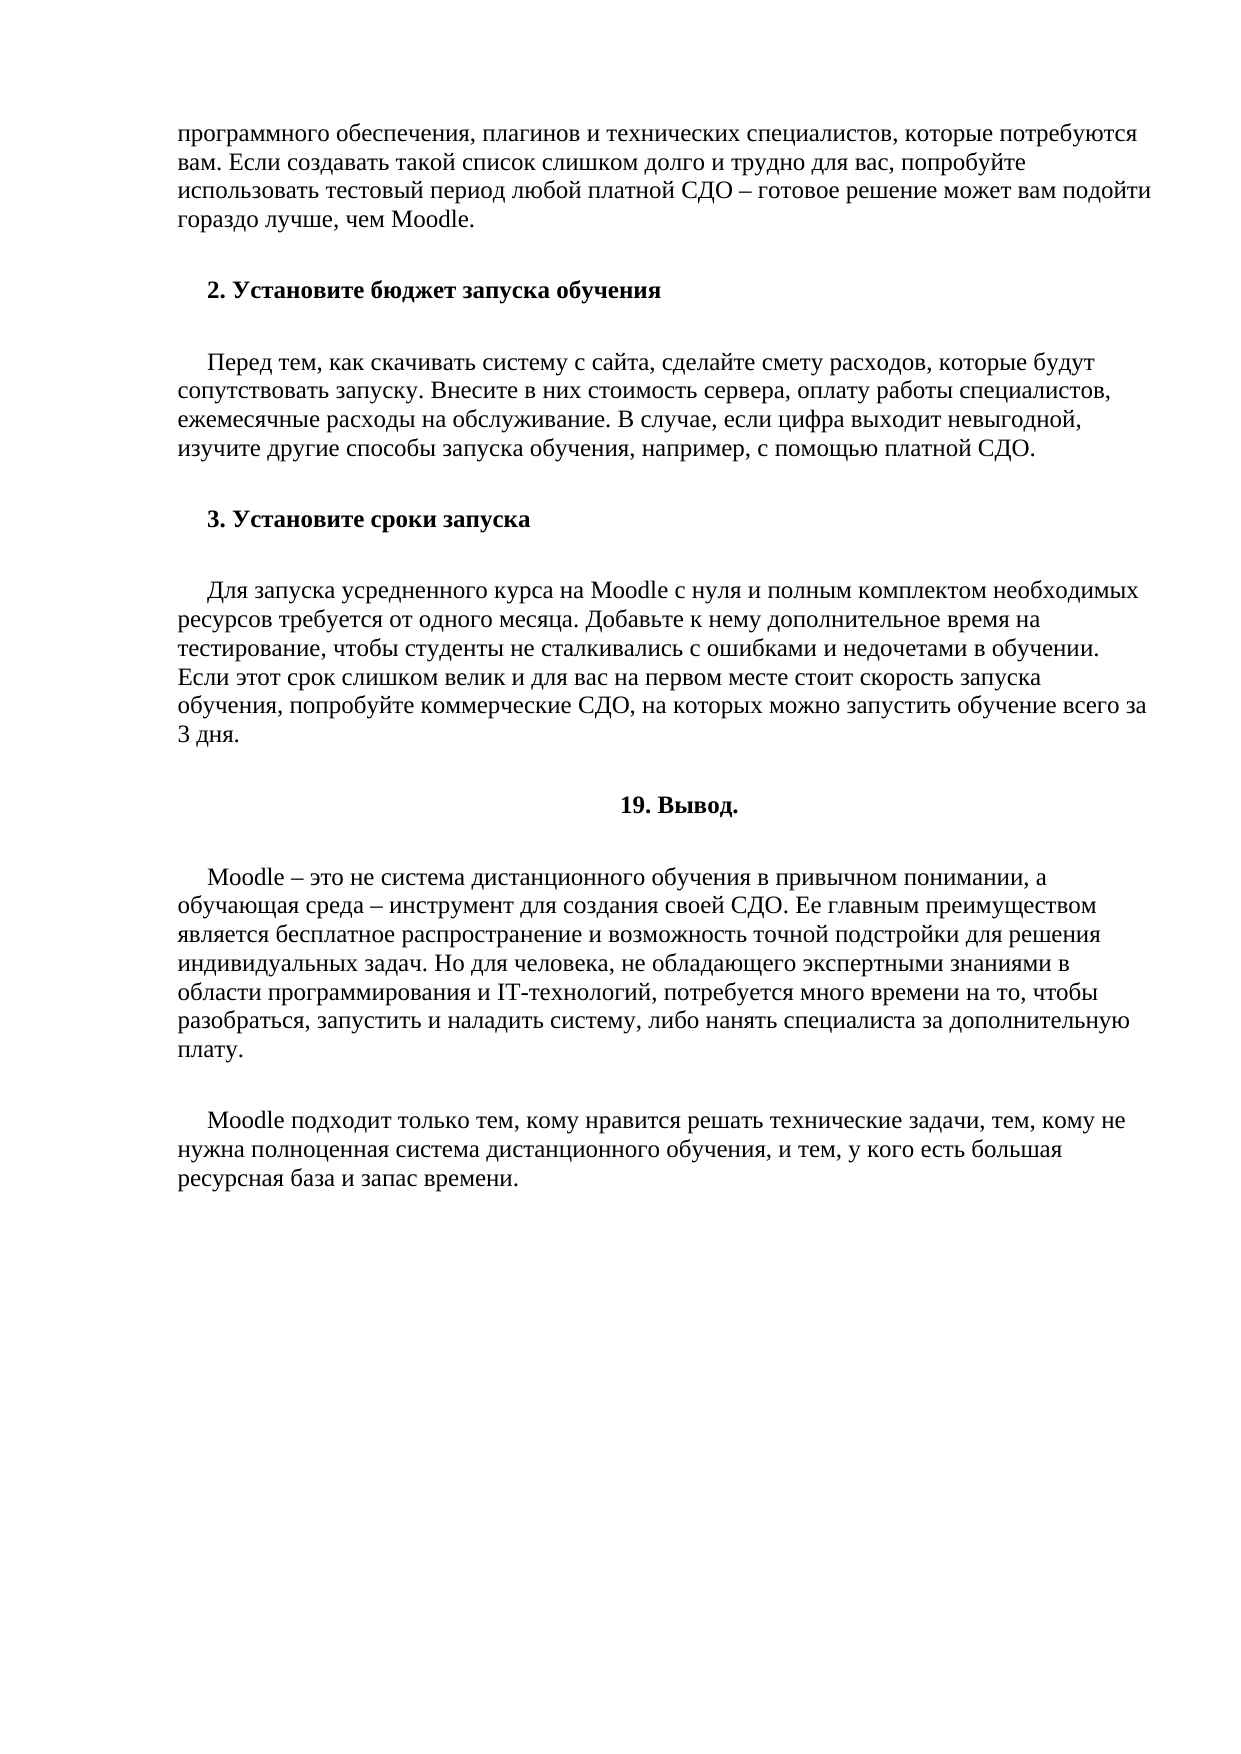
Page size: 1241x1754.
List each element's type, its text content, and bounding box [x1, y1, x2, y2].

text Moodle подходит только тем, кому нравится решать технические задачи, тем, кому не нужна полноценная система дистанционного обучения, и тем, у кого есть большая ресурсная база и запас времени. [177, 1106, 1152, 1192]
text 19. Вывод. [177, 791, 1152, 819]
text Перед тем, как скачивать систему с сайта, сделайте смету расходов, которые будут сопутствовать запуску. Внесите в них стоимость сервера, оплату работы специалистов, ежемесячные расходы на обслуживание. В случае, если цифра выходит невыгодной, изучите другие способы запуска обучения, например, с помощью платной СДО. [177, 347, 1152, 462]
text Для запуска усредненного курса на Moodle с нуля и полным комплектом необходимых ресурсов требуется от одного месяца. Добавьте к нему дополнительное время на тестирование, чтобы студенты не сталкивались с ошибками и недочетами в обучении. Если этот срок слишком велик и для вас на первом месте стоит скорость запуска обучения, попробуйте коммерческие СДО, на которых можно запустить обучение всего за 3 дня. [177, 576, 1152, 748]
text 3. Установите сроки запуска [177, 504, 1152, 533]
text Moodle – это не система дистанционного обучения в привычном понимании, а обучающая среда – инструмент для создания своей СДО. Ее главным преимуществом является бесплатное распространение и возможность точной подстройки для решения индивидуальных задач. Но для человека, не обладающего экспертными знаниями в области программирования и IT-технологий, потребуется много времени на то, чтобы разобраться, запустить и наладить систему, либо нанять специалиста за дополнительную плату. [177, 862, 1152, 1063]
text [177, 118, 1152, 233]
text 2. Установите бюджет запуска обучения [177, 276, 1152, 304]
